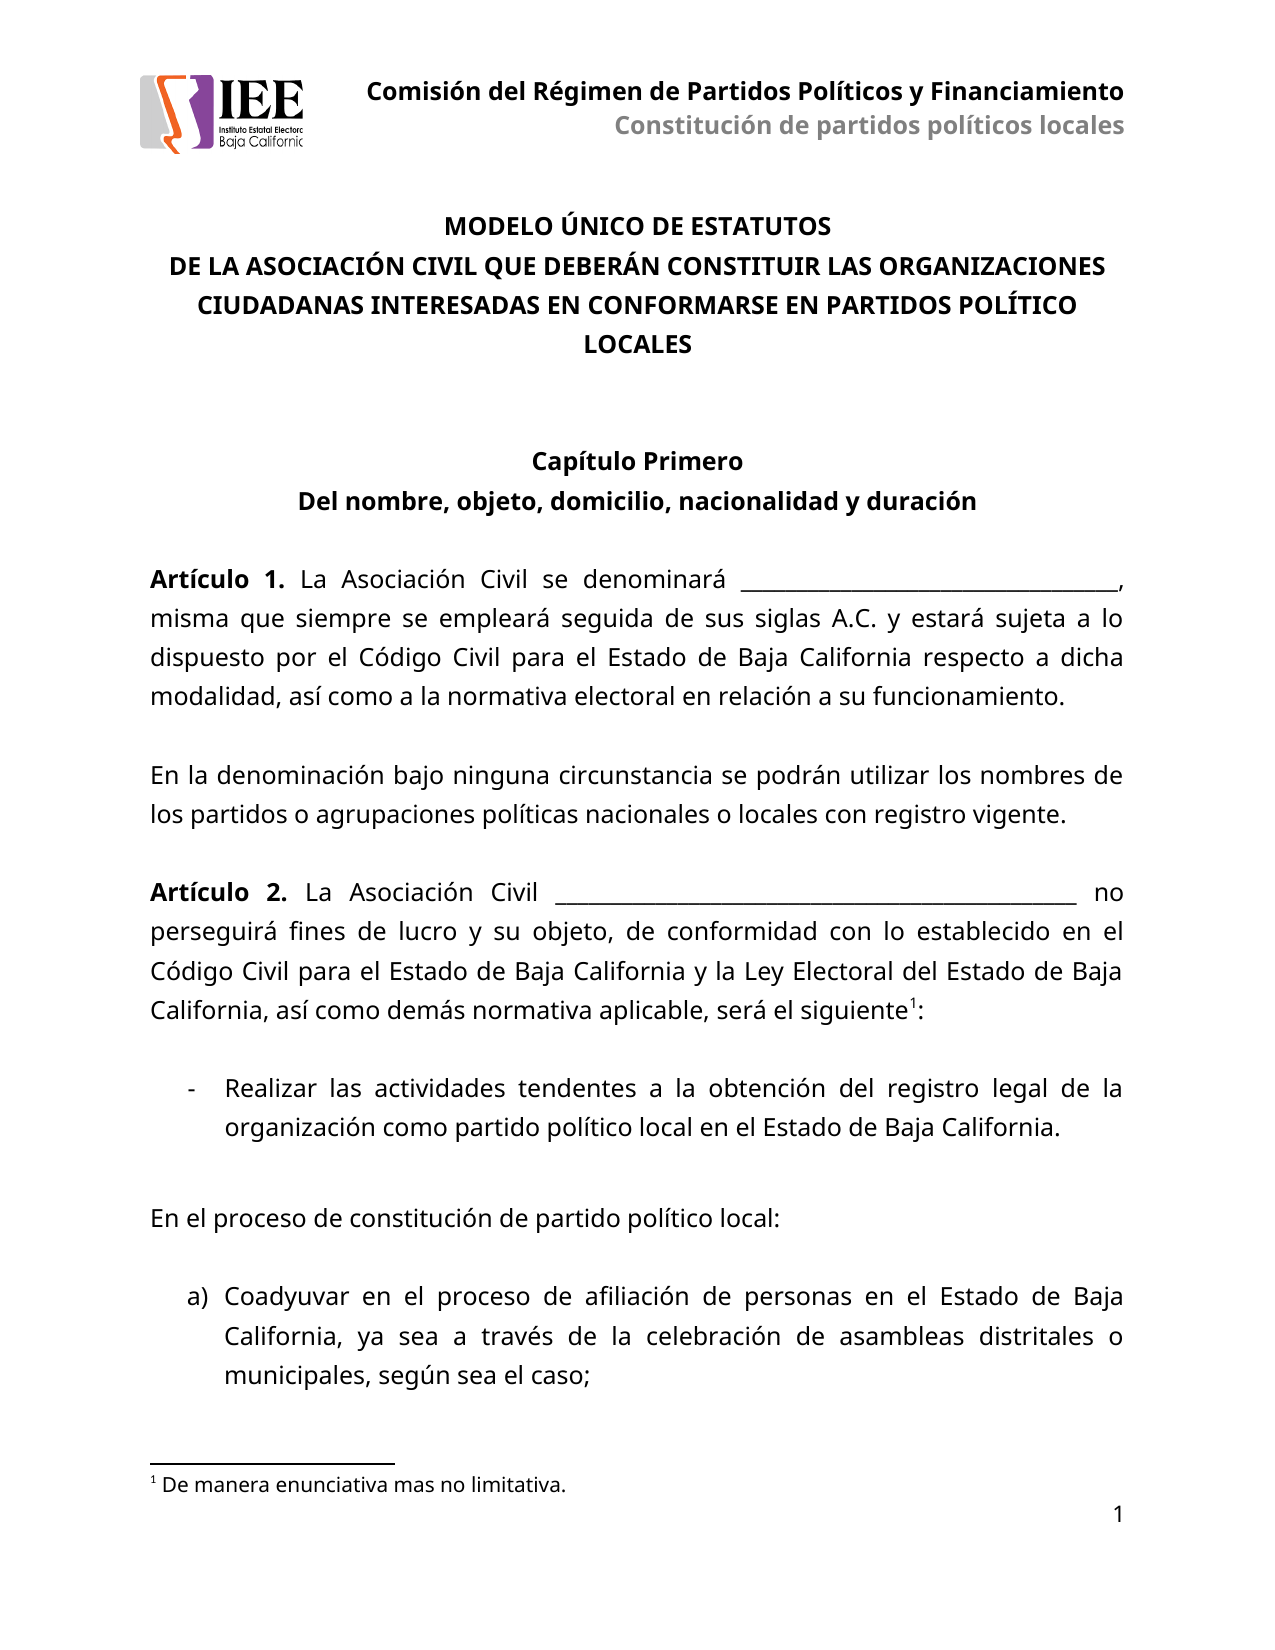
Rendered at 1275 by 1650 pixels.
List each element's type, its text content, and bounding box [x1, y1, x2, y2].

list Realizar las actividades tendentes a la obtención del registro legal de la organización como partido político local en el Estado de Baja California. [187, 1071, 1125, 1144]
list Coadyuvar en el proceso de afiliación de personas en el Estado de Baja California, ya sea a través de la celebración de asambleas distritales o municipales, según sea el caso; [187, 1279, 1125, 1391]
text En el proceso de constitución de partido político local: [150, 1201, 1125, 1235]
text DE LA ASOCIACIÓN CIVIL QUE DEBERÁN CONSTITUIR LAS ORGANIZACIONES CIUDADANAS INTERESADAS EN CONFORMARSE EN PARTIDOS POLÍTICO LOCALES [150, 248, 1125, 361]
text En la denominación bajo ninguna circunstancia se podrán utilizar los nombres de los partidos o agrupaciones políticas nacionales o locales con registro vigente. [150, 757, 1125, 831]
picture [140, 75, 303, 154]
text Capítulo Primero [150, 444, 1125, 478]
text MODELO ÚNICO DE ESTATUTOS [150, 209, 1125, 243]
text Artículo 1. La Asociación Civil se denominará __________________________________, misma que siempre se empleará seguida de sus siglas A.C. y estará sujeta a lo dispuesto por el Código Civil para el Estado de Baja California respecto a dicha modalidad, así como a la normativa electoral en relación a su funcionamiento. [150, 562, 1125, 713]
text Artículo 2. La Asociación Civil _______________________________________________ no perseguirá fines de lucro y su objeto, de conformidad con lo establecido en el Código Civil para el Estado de Baja California y la Ley Electoral del Estado de Baja California, así como demás normativa aplicable, será el siguiente: [150, 875, 1125, 1026]
text Del nombre, objeto, domicilio, nacionalidad y duración [150, 483, 1125, 517]
